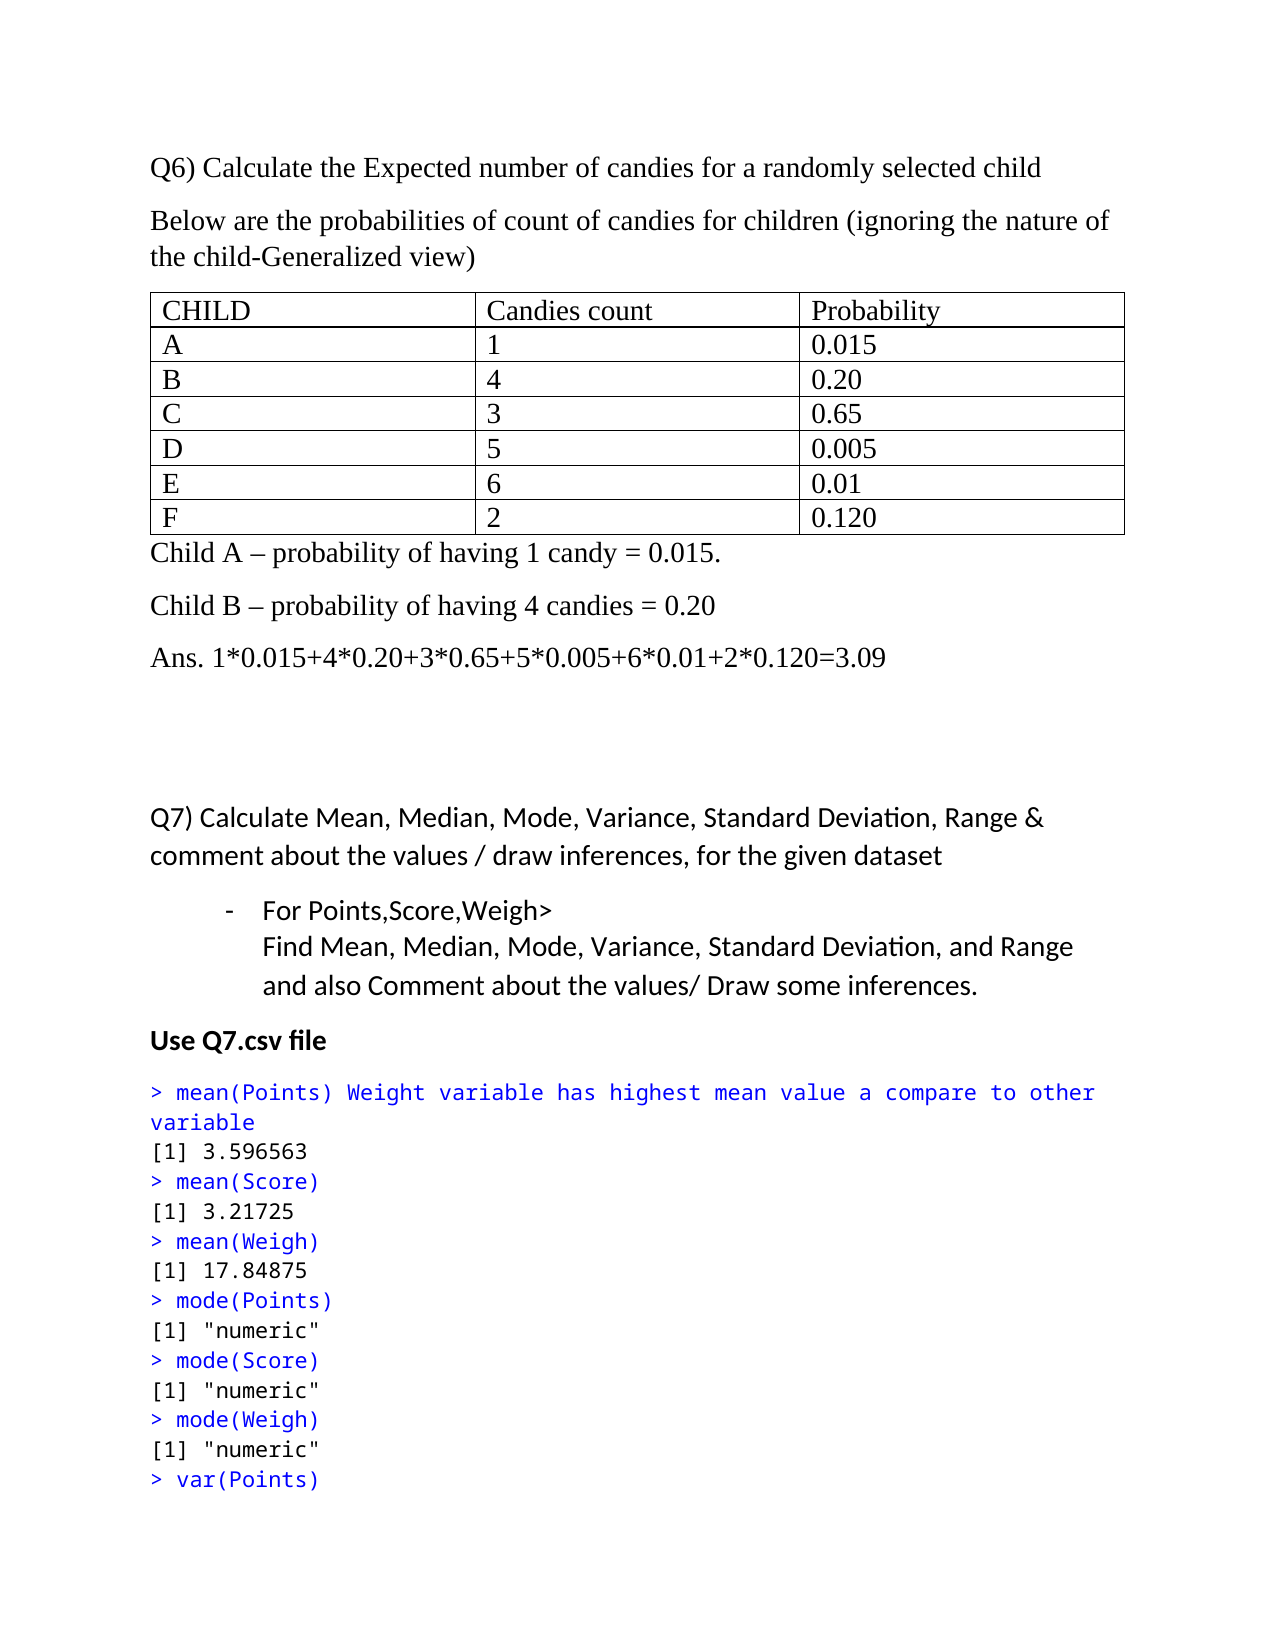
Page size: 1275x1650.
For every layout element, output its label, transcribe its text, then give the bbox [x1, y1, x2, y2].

table_cell 4 [476, 362, 799, 396]
table_header Candies count [476, 293, 799, 326]
table_cell E [151, 466, 475, 499]
text Ans. 1*0.015+4*0.20+3*0.65+5*0.005+6*0.01+2*0.120=3.09 [150, 641, 1125, 674]
text Use Q7.csv file [150, 1022, 1125, 1057]
table_cell A [151, 328, 475, 361]
text > mode(Weigh) [150, 1404, 1125, 1434]
text [1] 17.84875 [150, 1256, 1125, 1285]
table_header Probability [800, 293, 1124, 326]
table_cell 0.20 [800, 362, 1124, 396]
text Q6) Calculate the Expected number of candies for a randomly selected child [150, 150, 1125, 183]
table_cell 5 [476, 431, 799, 465]
text [1] "numeric" [150, 1375, 1125, 1404]
table_cell 0.01 [800, 466, 1124, 499]
table_cell 1 [476, 328, 799, 361]
text > mode(Score) [150, 1345, 1125, 1375]
text Child B – probability of having 4 candies = 0.20 [150, 588, 1125, 621]
text Child A – probability of having 1 candy = 0.015. [150, 535, 1125, 568]
text > mean(Score) [150, 1166, 1125, 1196]
text [1] "numeric" [150, 1315, 1125, 1345]
text Q7) Calculate Mean, Median, Mode, Variance, Standard Deviation, Range & comment about the values / draw inferences, for the given dataset [150, 799, 1125, 873]
text > mean(Weigh) [150, 1226, 1125, 1256]
text Below are the probabilities of count of candies for children (ignoring the nature of the child-Generalized view) [150, 203, 1125, 272]
table_cell 0.65 [800, 397, 1124, 430]
list Find Mean, Median, Mode, Variance, Standard Deviation, and Range and also Comment about the values/ Draw some inferences. [262, 928, 1125, 1002]
text [1] 3.21725 [150, 1196, 1125, 1226]
table_cell 3 [476, 397, 799, 430]
text > var(Points) [150, 1464, 1125, 1494]
table_cell 6 [476, 466, 799, 499]
text [1] "numeric" [150, 1434, 1125, 1464]
table_cell F [151, 500, 475, 534]
table_cell 0.120 [800, 500, 1124, 534]
table_cell C [151, 397, 475, 430]
table_cell 0.015 [800, 328, 1124, 361]
text > mode(Points) [150, 1285, 1125, 1315]
table_cell B [151, 362, 475, 396]
text [1] 3.596563 [150, 1136, 1125, 1166]
table_cell D [151, 431, 475, 465]
list For Points,Score,Weigh> [225, 892, 1125, 928]
table_cell 2 [476, 500, 799, 534]
table_header CHILD [151, 293, 475, 326]
table_cell 0.005 [800, 431, 1124, 465]
text > mean(Points) Weight variable has highest mean value a compare to other variable [150, 1077, 1125, 1136]
